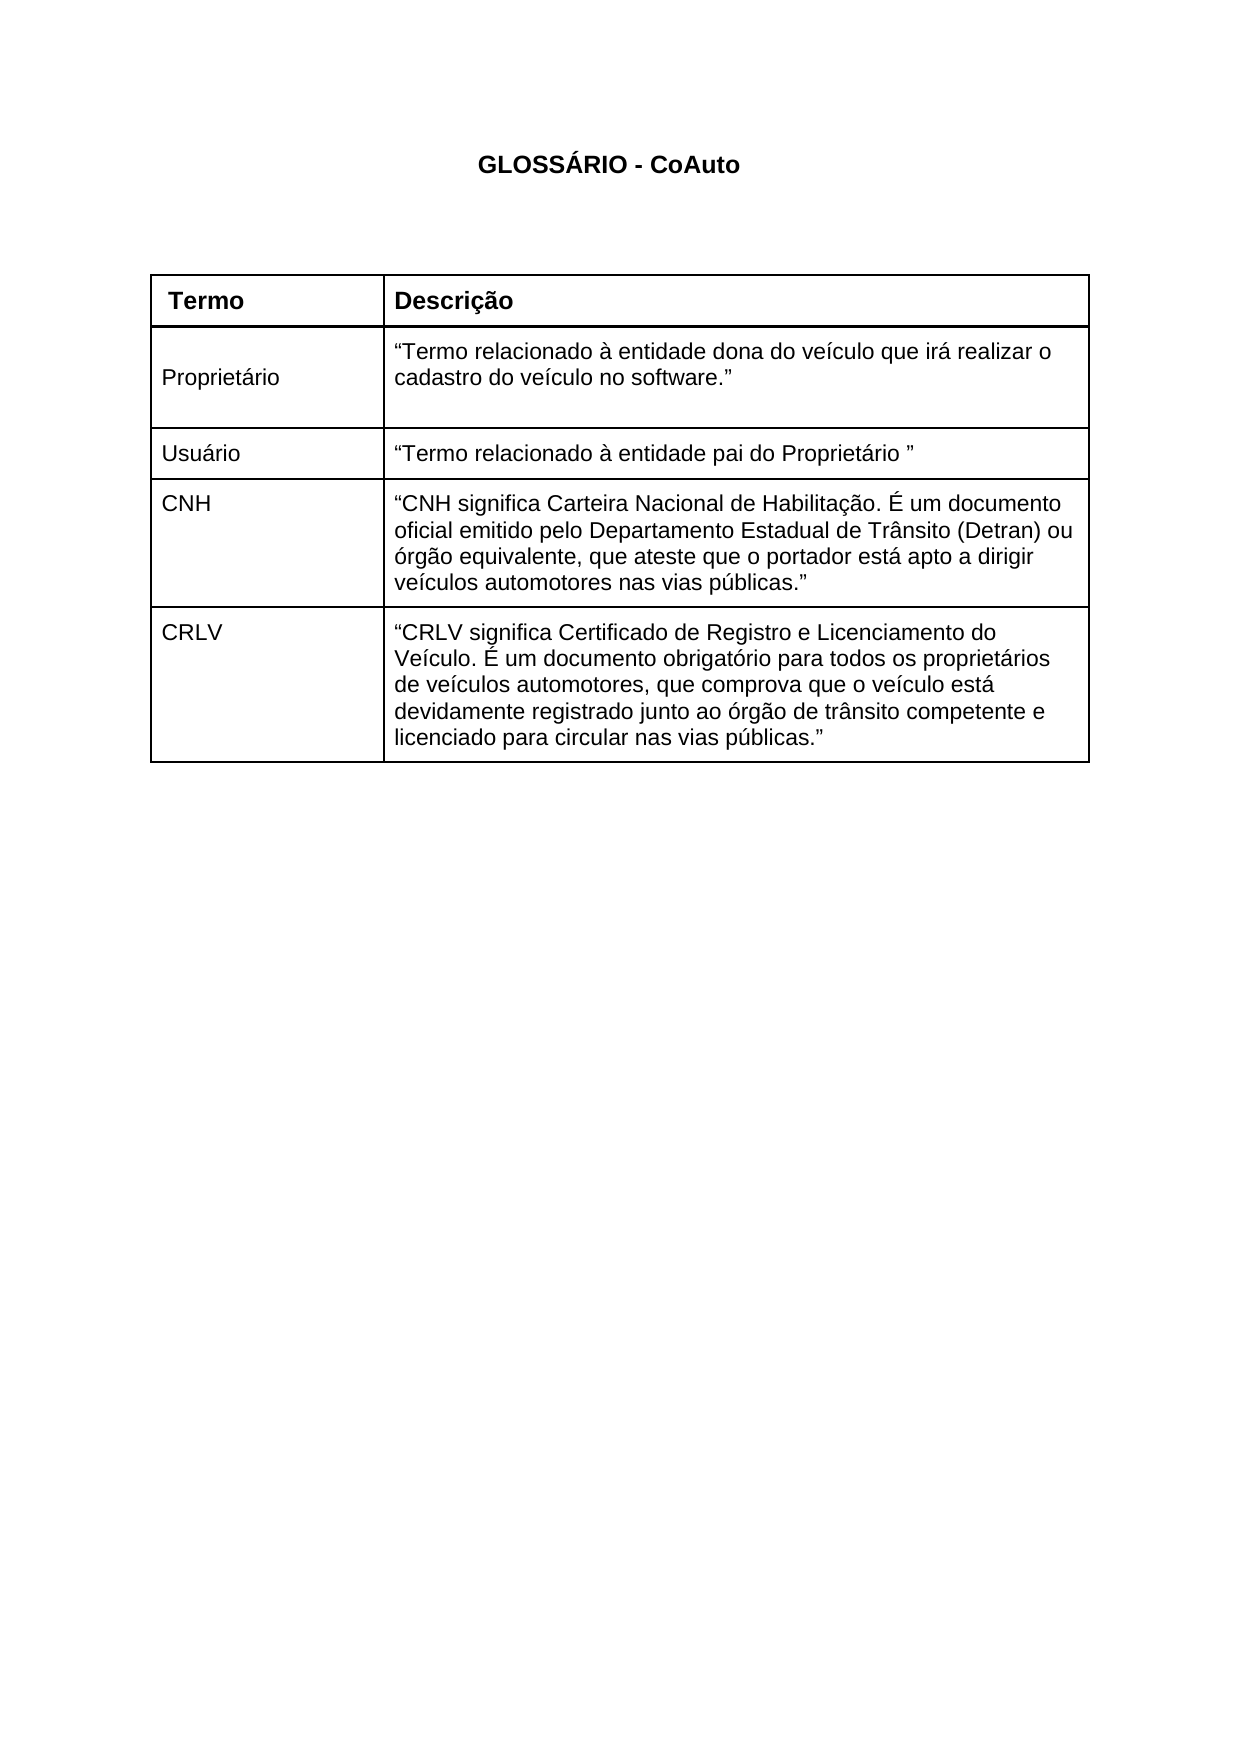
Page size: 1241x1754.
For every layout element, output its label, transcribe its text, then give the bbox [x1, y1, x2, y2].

table_cell Proprietário [152, 328, 383, 427]
table_cell Usuário [152, 429, 383, 478]
text GLOSSÁRIO - CoAuto [450, 150, 1090, 179]
table_cell CNH [152, 480, 383, 606]
table_cell CRLV [152, 608, 383, 761]
table_cell “CNH significa Carteira Nacional de Habilitação. É um documento oficial emitido pelo Departamento Estadual de Trânsito (Detran) ou órgão equivalente, que ateste que o portador está apto a dirigir veículos automotores nas vias públicas.” [385, 480, 1088, 606]
table_header Descrição [385, 276, 1088, 325]
table_cell “Termo relacionado à entidade pai do Proprietário ” [385, 429, 1088, 478]
table_header Termo [152, 276, 383, 325]
table_cell “Termo relacionado à entidade dona do veículo que irá realizar o cadastro do veículo no software.” [385, 328, 1088, 427]
table_cell “CRLV significa Certificado de Registro e Licenciamento do Veículo. É um documento obrigatório para todos os proprietários de veículos automotores, que comprova que o veículo está devidamente registrado junto ao órgão de trânsito competente e licenciado para circular nas vias públicas.” [385, 608, 1088, 761]
